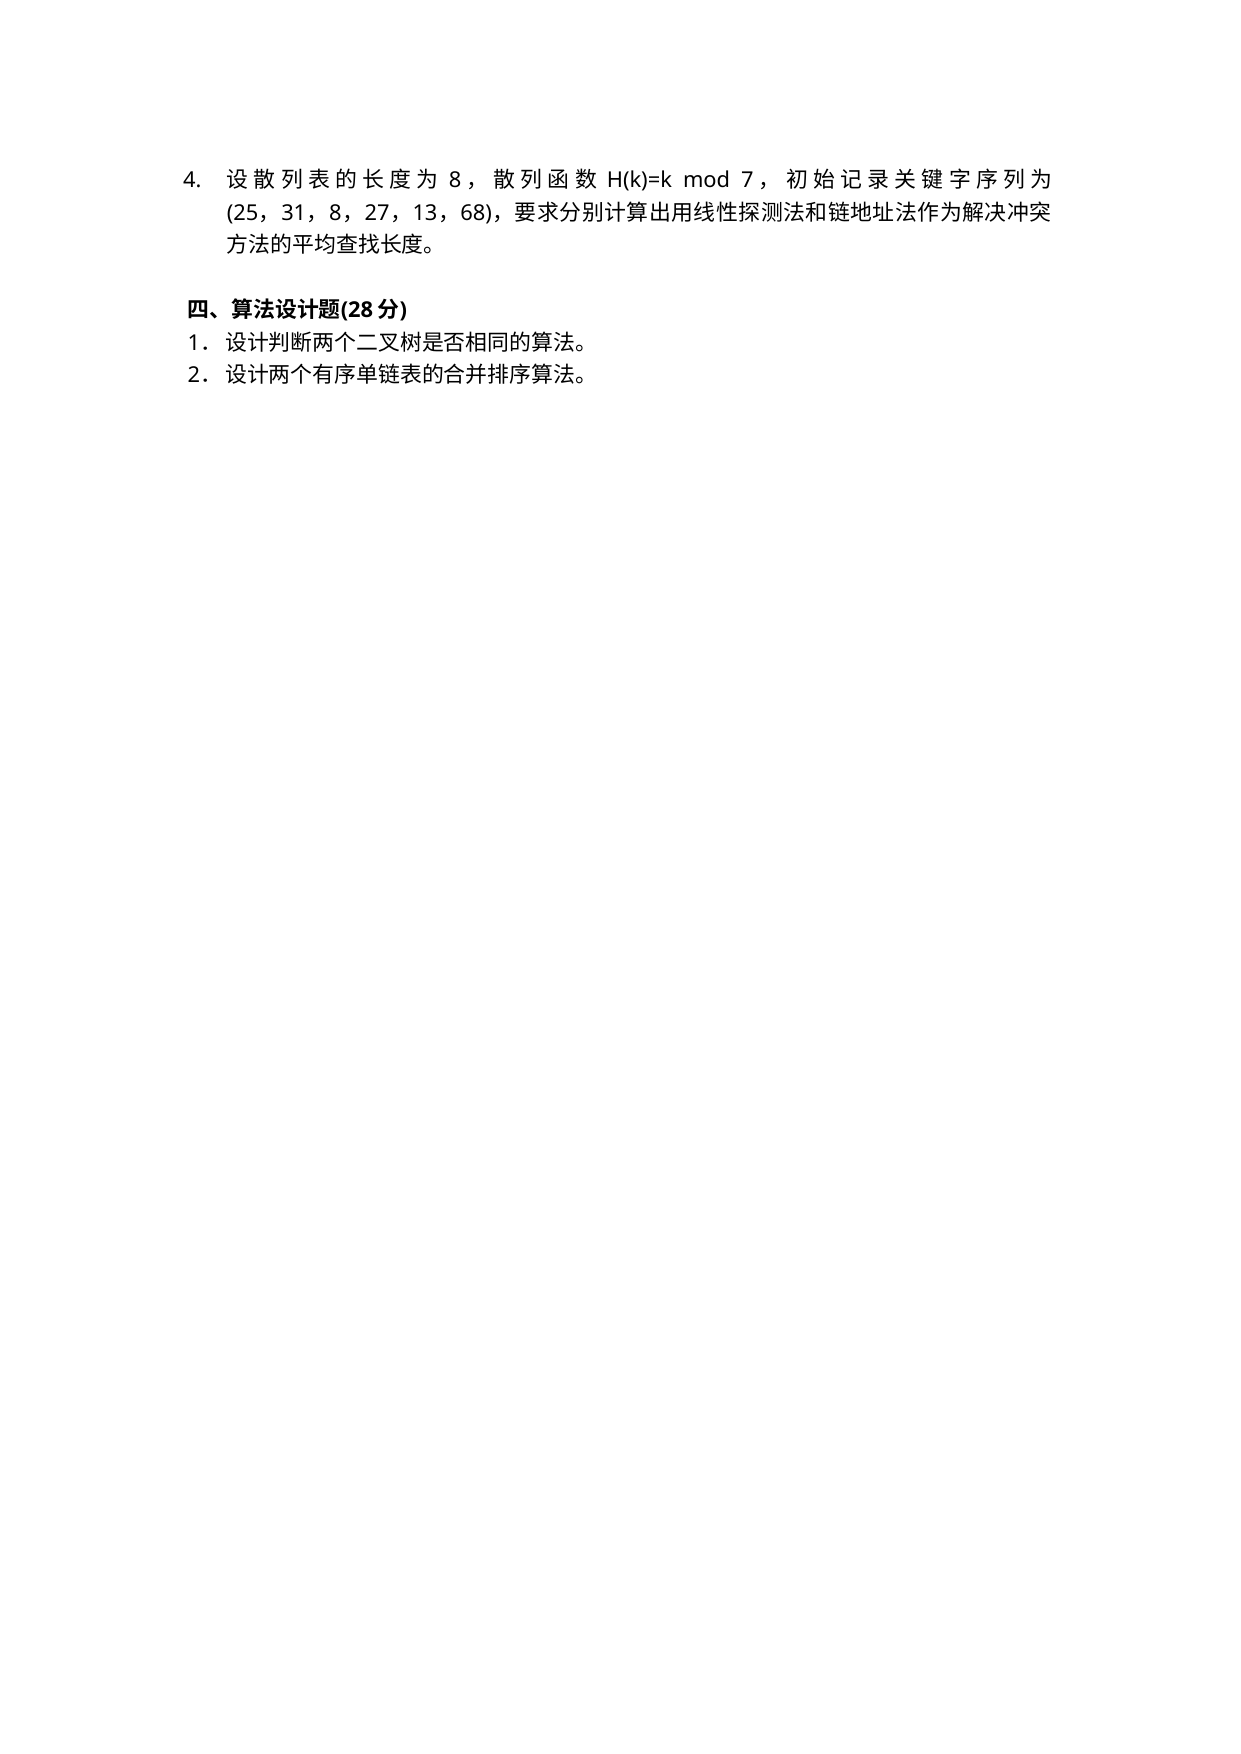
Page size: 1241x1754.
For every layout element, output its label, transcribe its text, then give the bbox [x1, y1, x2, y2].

text 四、算法设计题(28分) [187, 292, 1053, 324]
list 设散列表的长度为8，散列函数H(k)=k mod 7，初始记录关键字序列为(25，31，8，27，13，68)，要求分别计算出用线性探测法和链地址法作为解决冲突方法的平均查找长度。 [183, 162, 1053, 259]
list 设计判断两个二叉树是否相同的算法。 [187, 324, 1053, 357]
list 设计两个有序单链表的合并排序算法。 [187, 357, 1053, 389]
